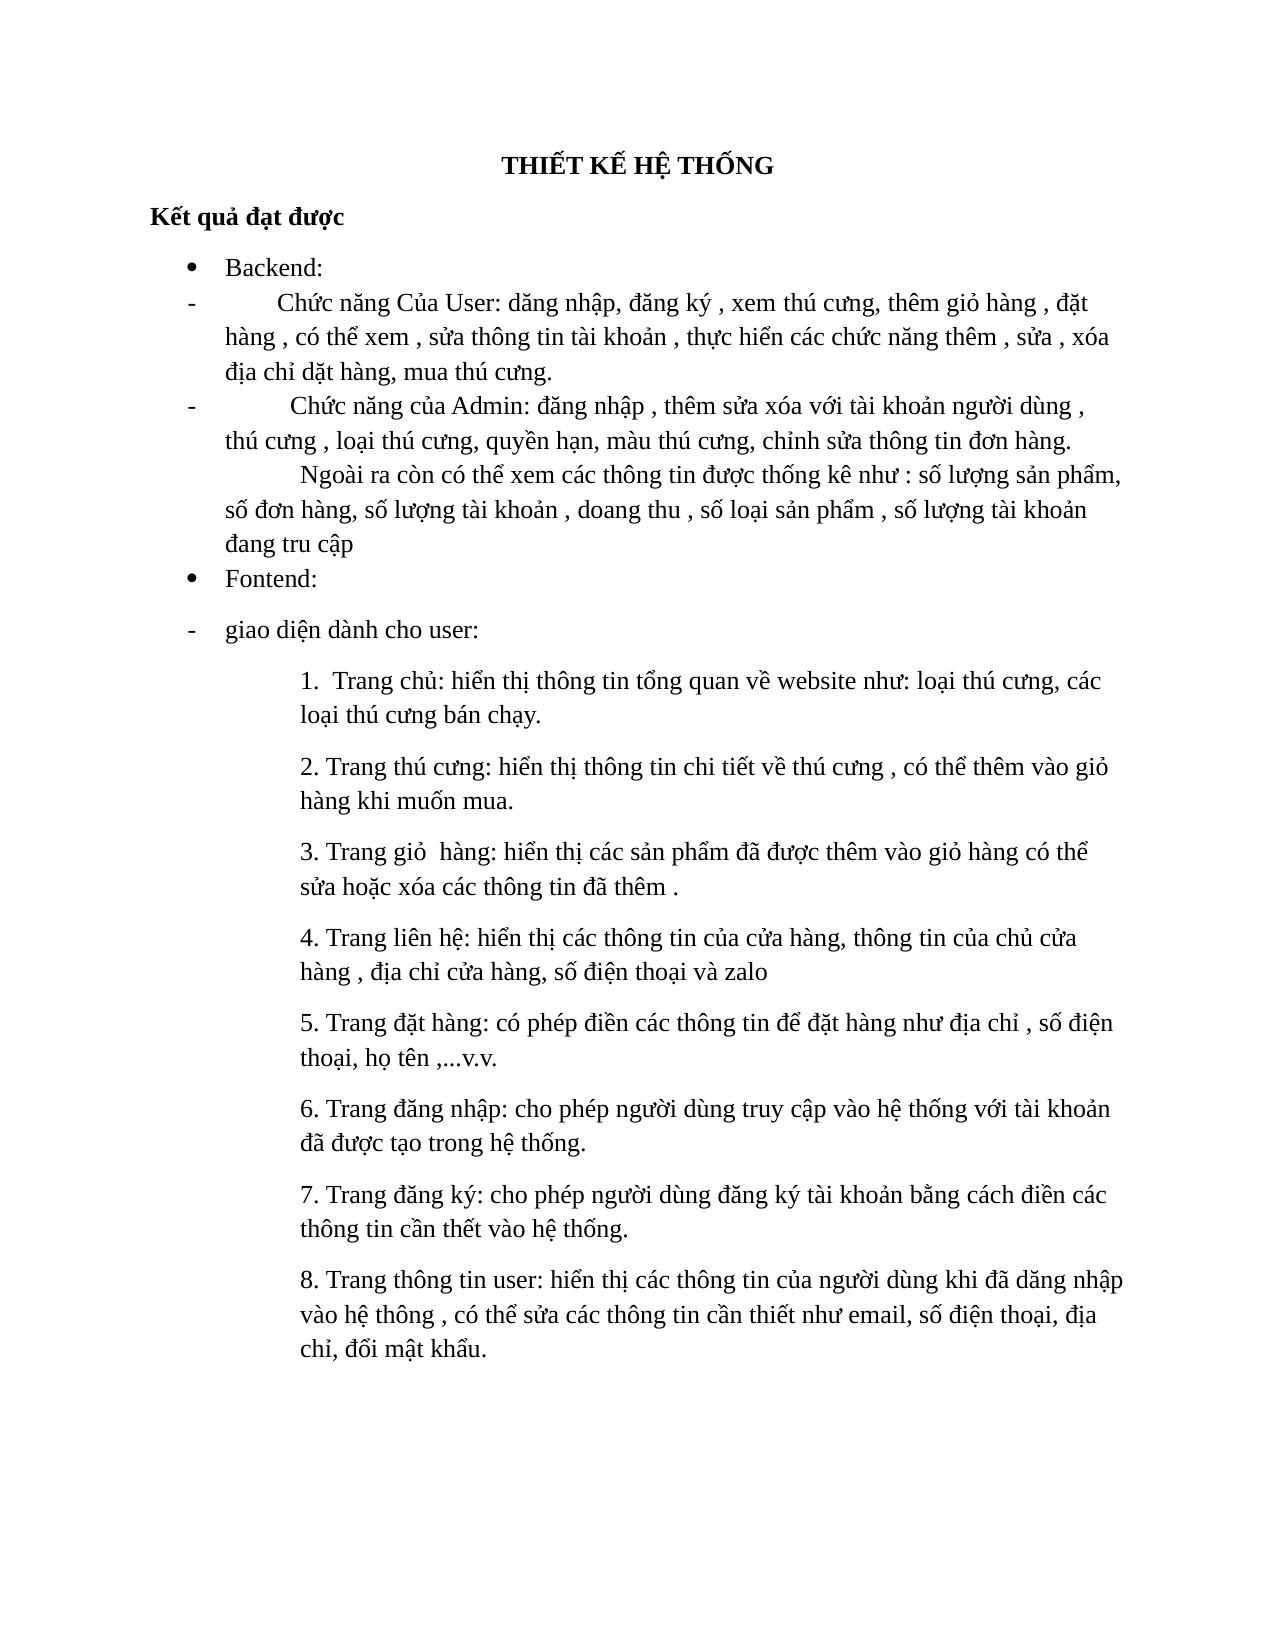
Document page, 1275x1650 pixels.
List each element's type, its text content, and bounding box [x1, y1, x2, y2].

text - giao diện dành cho user: [187, 614, 1125, 644]
list Backend: [187, 252, 1125, 282]
text 2. Trang thú cưng: hiển thị thông tin chi tiết về thú cưng , có thể thêm vào giỏ hàng khi muốn mua. [300, 751, 1125, 815]
text 1. Trang chủ: hiển thị thông tin tổng quan về website như: loại thú cưng, các loại thú cưng bán chạy. [300, 665, 1125, 729]
text 5. Trang đặt hàng: có phép điền các thông tin để đặt hàng như địa chỉ , số điện thoại, họ tên ,...v.v. [300, 1007, 1125, 1072]
text 7. Trang đăng ký: cho phép người dùng đăng ký tài khoản bằng cách điền các thông tin cần thết vào hệ thống. [300, 1179, 1125, 1243]
text Kết quả đạt được [150, 201, 1125, 231]
list Chức năng Của User: dăng nhập, đăng ký , xem thú cưng, thêm giỏ hàng , đặt hàng , có thể xem , sửa thông tin tài khoản , thực hiển các chức năng thêm , sửa , xóa địa chỉ dặt hàng, mua thú cưng. [187, 287, 1125, 386]
text 3. Trang giỏ hàng: hiển thị các sản phẩm đã được thêm vào giỏ hàng có thể sửa hoặc xóa các thông tin đã thêm . [300, 836, 1125, 901]
text 6. Trang đăng nhập: cho phép người dùng truy cập vào hệ thống với tài khoản đã được tạo trong hệ thống. [300, 1093, 1125, 1157]
list Chức năng của Admin: đăng nhập , thêm sửa xóa với tài khoản người dùng , thú cưng , loại thú cưng, quyền hạn, màu thú cưng, chỉnh sửa thông tin đơn hàng. [187, 390, 1125, 455]
list Fontend: [187, 563, 1125, 593]
text 4. Trang liên hệ: hiển thị các thông tin của cửa hàng, thông tin của chủ cửa hàng , địa chỉ cửa hàng, số điện thoại và zalo [300, 922, 1125, 986]
list Ngoài ra còn có thể xem các thông tin được thống kê như : số lượng sản phẩm, số đơn hàng, số lượng tài khoản , doang thu , số loại sản phẩm , số lượng tài khoản đang tru cập [225, 459, 1125, 558]
text 8. Trang thông tin user: hiển thị các thông tin của người dùng khi đã dăng nhập vào hệ thông , có thể sửa các thông tin cần thiết như email, số điện thoại, địa chỉ, đổi mật khẩu. [300, 1264, 1125, 1363]
text THIẾT KẾ HỆ THỐNG [150, 150, 1125, 180]
